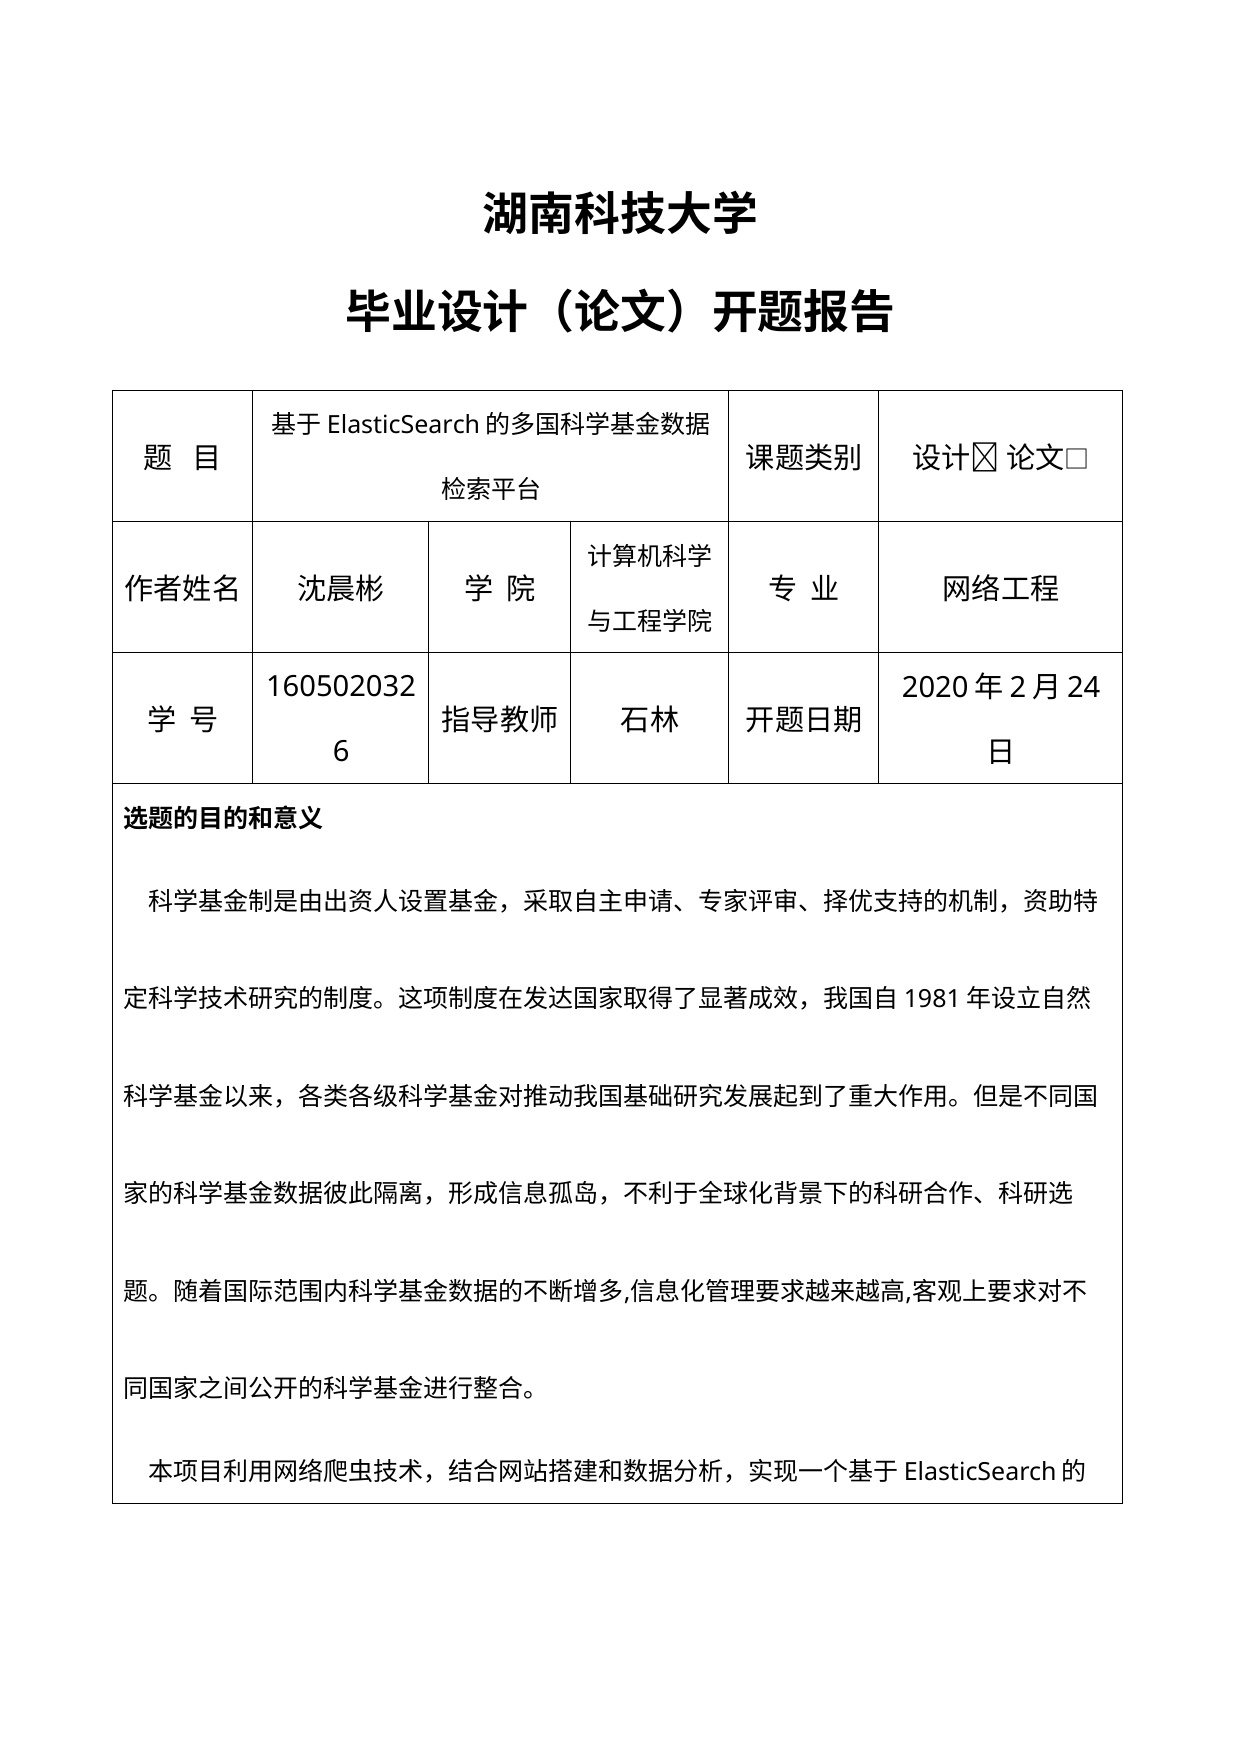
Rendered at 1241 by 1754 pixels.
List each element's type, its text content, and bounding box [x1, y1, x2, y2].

text 湖南科技大学 [148, 162, 1092, 259]
table_header 题 目 [113, 391, 252, 521]
table_header 设计 论文□ [879, 391, 1122, 521]
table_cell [113, 784, 1122, 1502]
table_cell 网络工程 [879, 522, 1122, 652]
table_cell 石林 [571, 653, 728, 783]
table_cell 计算机科学与工程学院 [571, 522, 728, 652]
text 毕业设计（论文）开题报告 [148, 259, 1092, 357]
table_header 课题类别 [729, 391, 878, 521]
table_header 基于ElasticSearch的多国科学基金数据 检索平台 [253, 391, 728, 521]
table_cell 2020年2月24日 [879, 653, 1122, 783]
table_cell 学 院 [429, 522, 570, 652]
table_cell 1605020326 [253, 653, 428, 783]
table_cell 学 号 [113, 653, 252, 783]
table_cell 专 业 [729, 522, 878, 652]
table_cell 开题日期 [729, 653, 878, 783]
table_cell 沈晨彬 [253, 522, 428, 652]
table_cell 作者姓名 [113, 522, 252, 652]
table_cell 指导教师 [429, 653, 570, 783]
